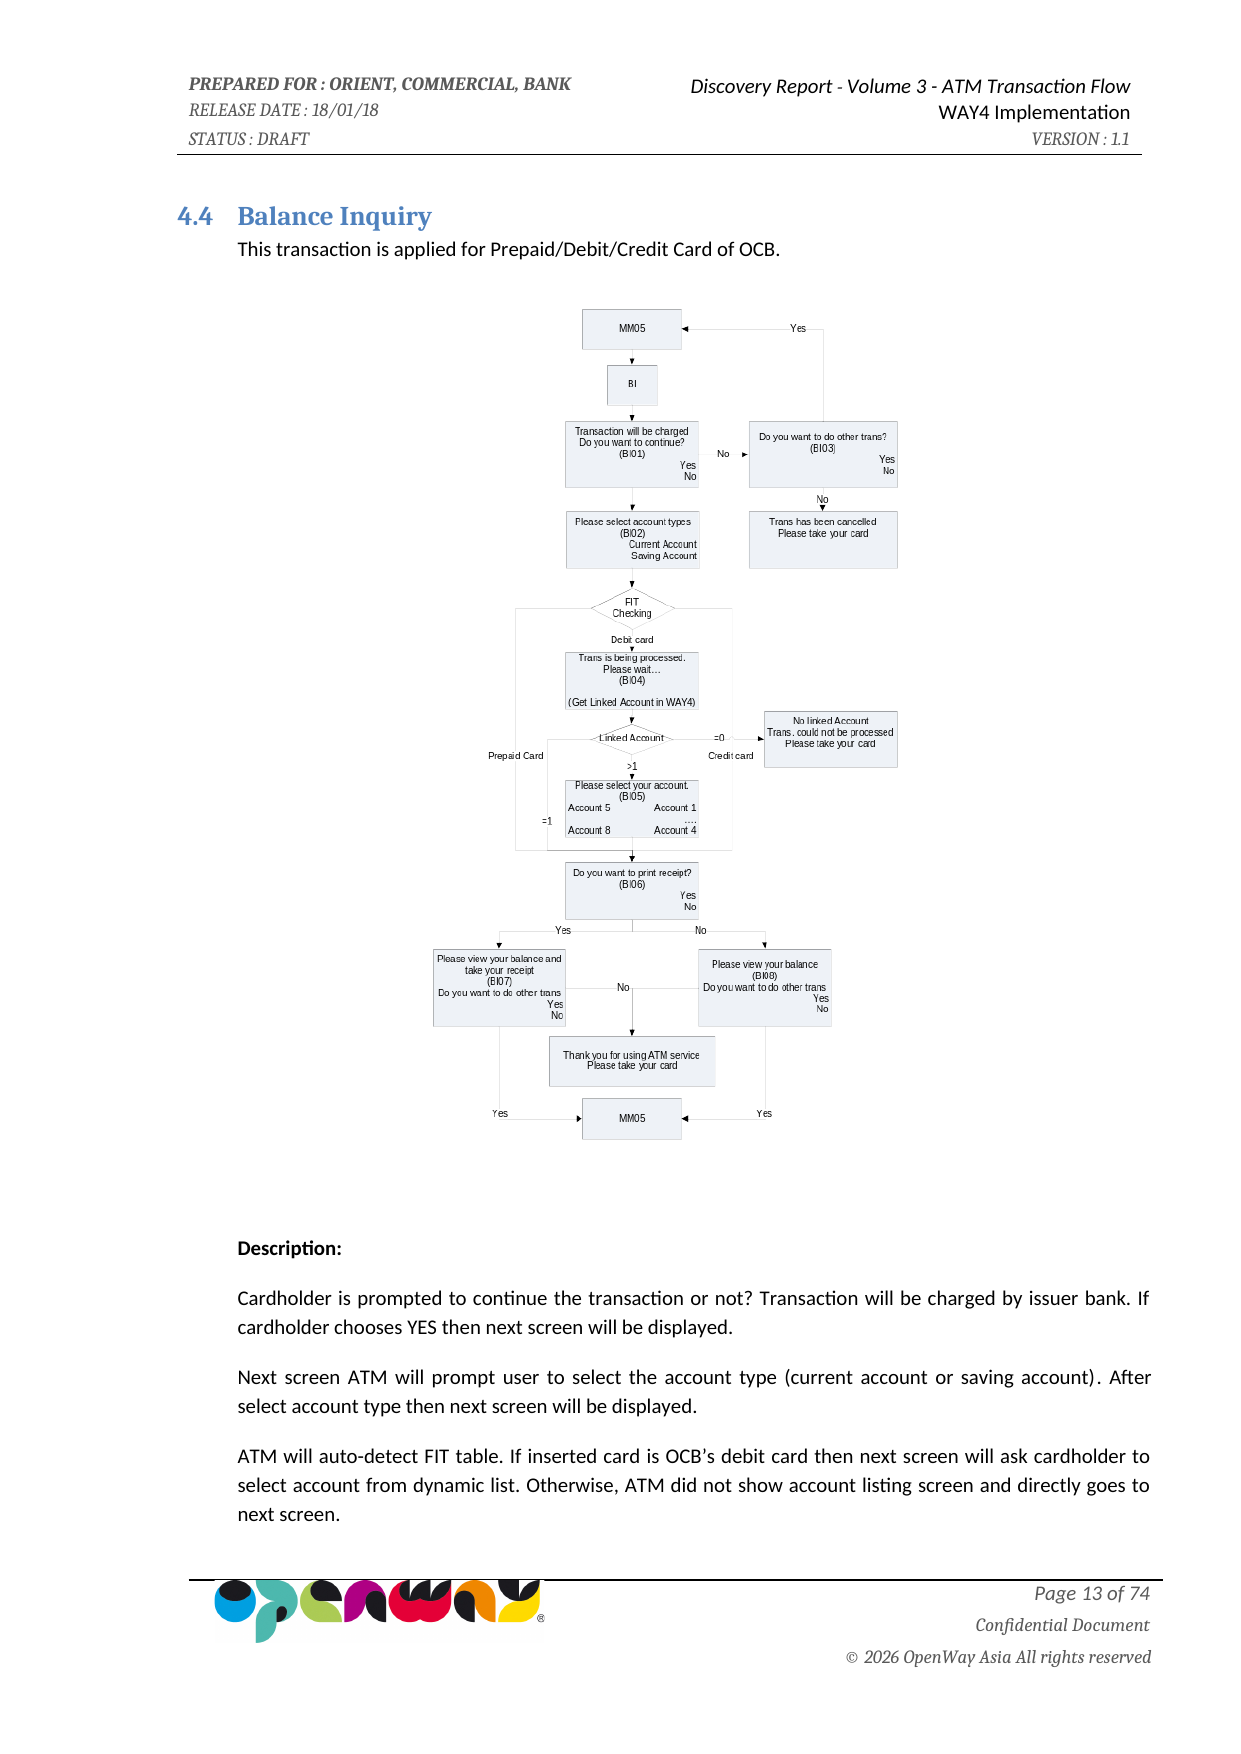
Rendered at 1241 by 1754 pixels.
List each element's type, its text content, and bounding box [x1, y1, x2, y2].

subtitle Balance Inquiry [177, 201, 1152, 232]
text ATM will auto-detect FIT table. If inserted card is OCB’s debit card then next screen will ask cardholder to select account from dynamic list. Otherwise, ATM did not show account listing screen and directly goes to next screen. [237, 1443, 1152, 1527]
picture [214, 1580, 545, 1643]
text Description: [177, 1235, 1152, 1260]
text Cardholder is prompted to continue the transaction or not? Transaction will be charged by issuer bank. If cardholder chooses YES then next screen will be displayed. [237, 1285, 1152, 1339]
text Next screen ATM will prompt user to select the account type (current account or saving account). After select account type then next screen will be displayed. [237, 1364, 1152, 1419]
text This transaction is applied for Prepaid/Debit/Credit Card of OCB. [237, 237, 1152, 262]
